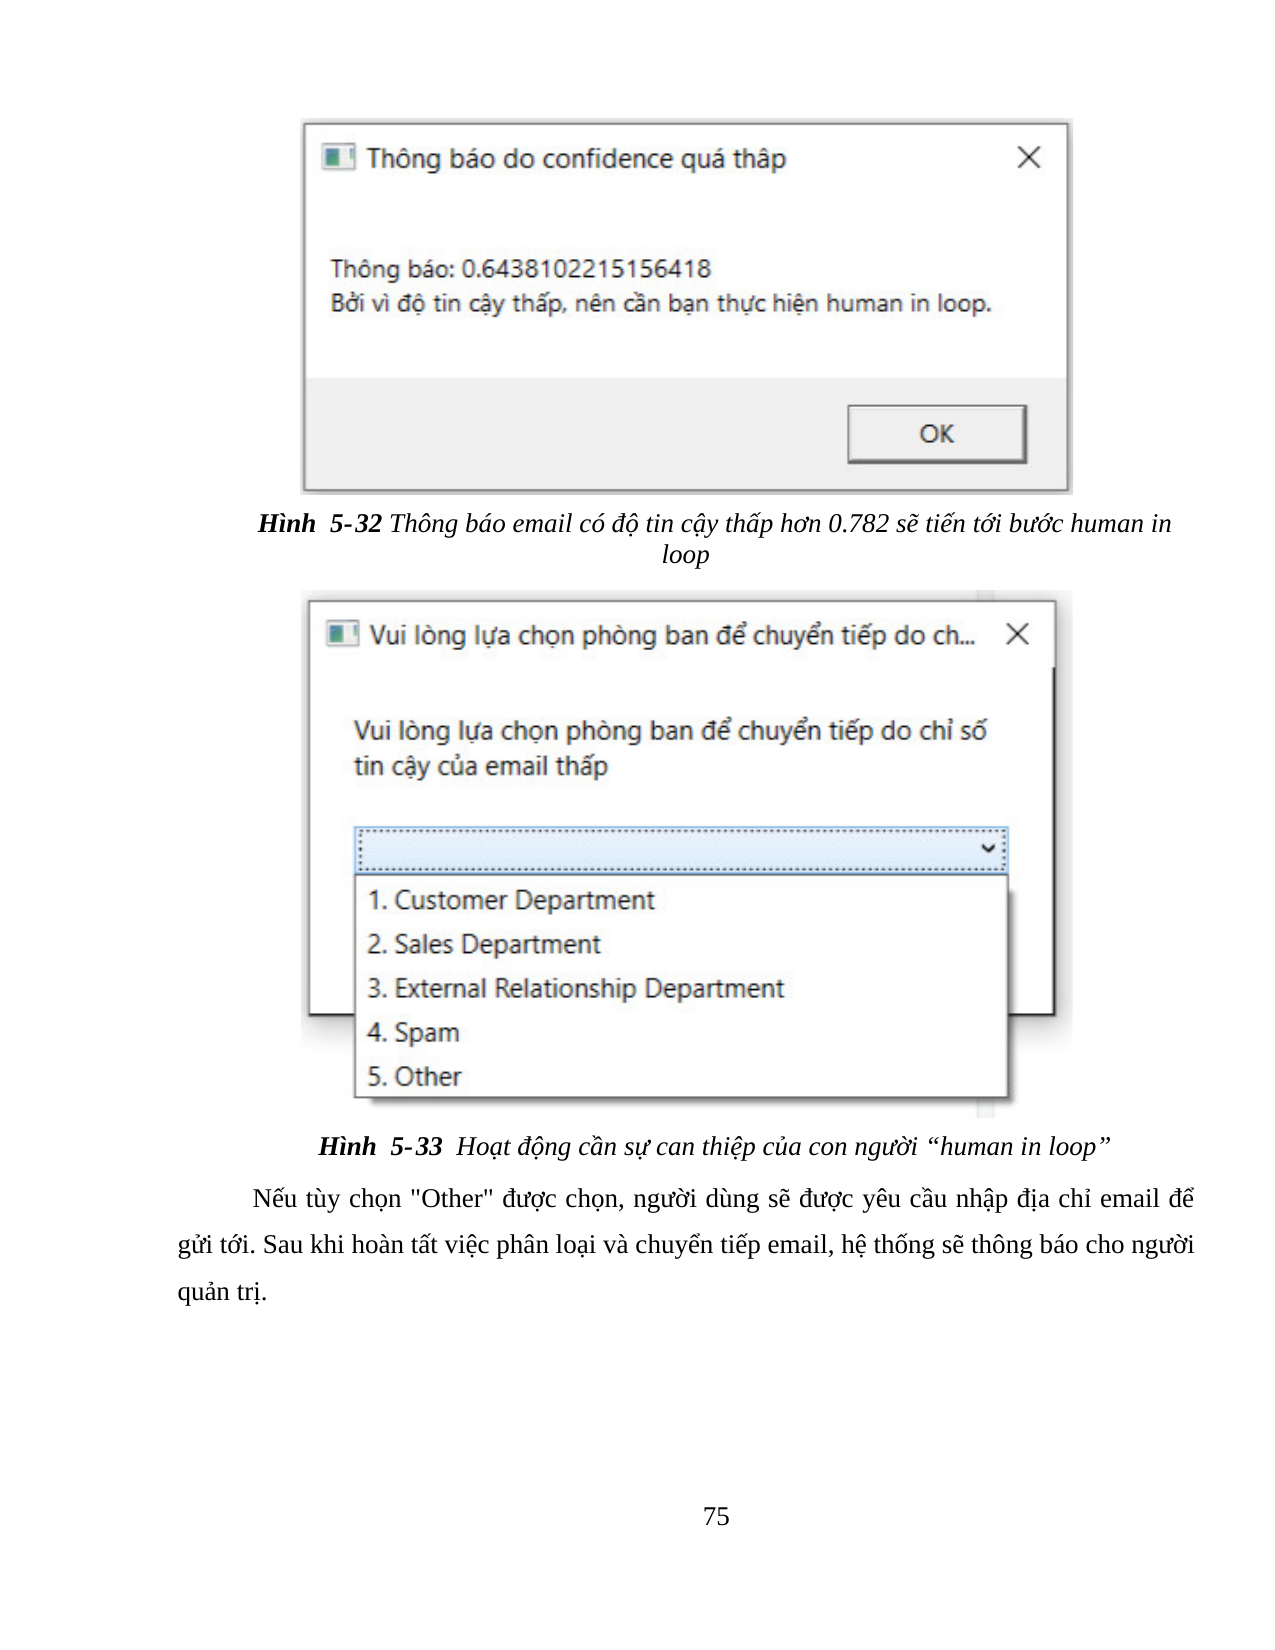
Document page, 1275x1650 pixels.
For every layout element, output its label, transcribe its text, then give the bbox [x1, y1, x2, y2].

picture [300, 118, 1074, 495]
text Nếu tùy chọn "Other" được chọn, người dùng sẽ được yêu cầu nhập địa chỉ email để gửi tới. Sau khi hoàn tất việc phân loại và chuyển tiếp email, hệ thống sẽ thông báo cho người quản trị. [177, 1182, 1196, 1306]
picture [300, 590, 1073, 1118]
